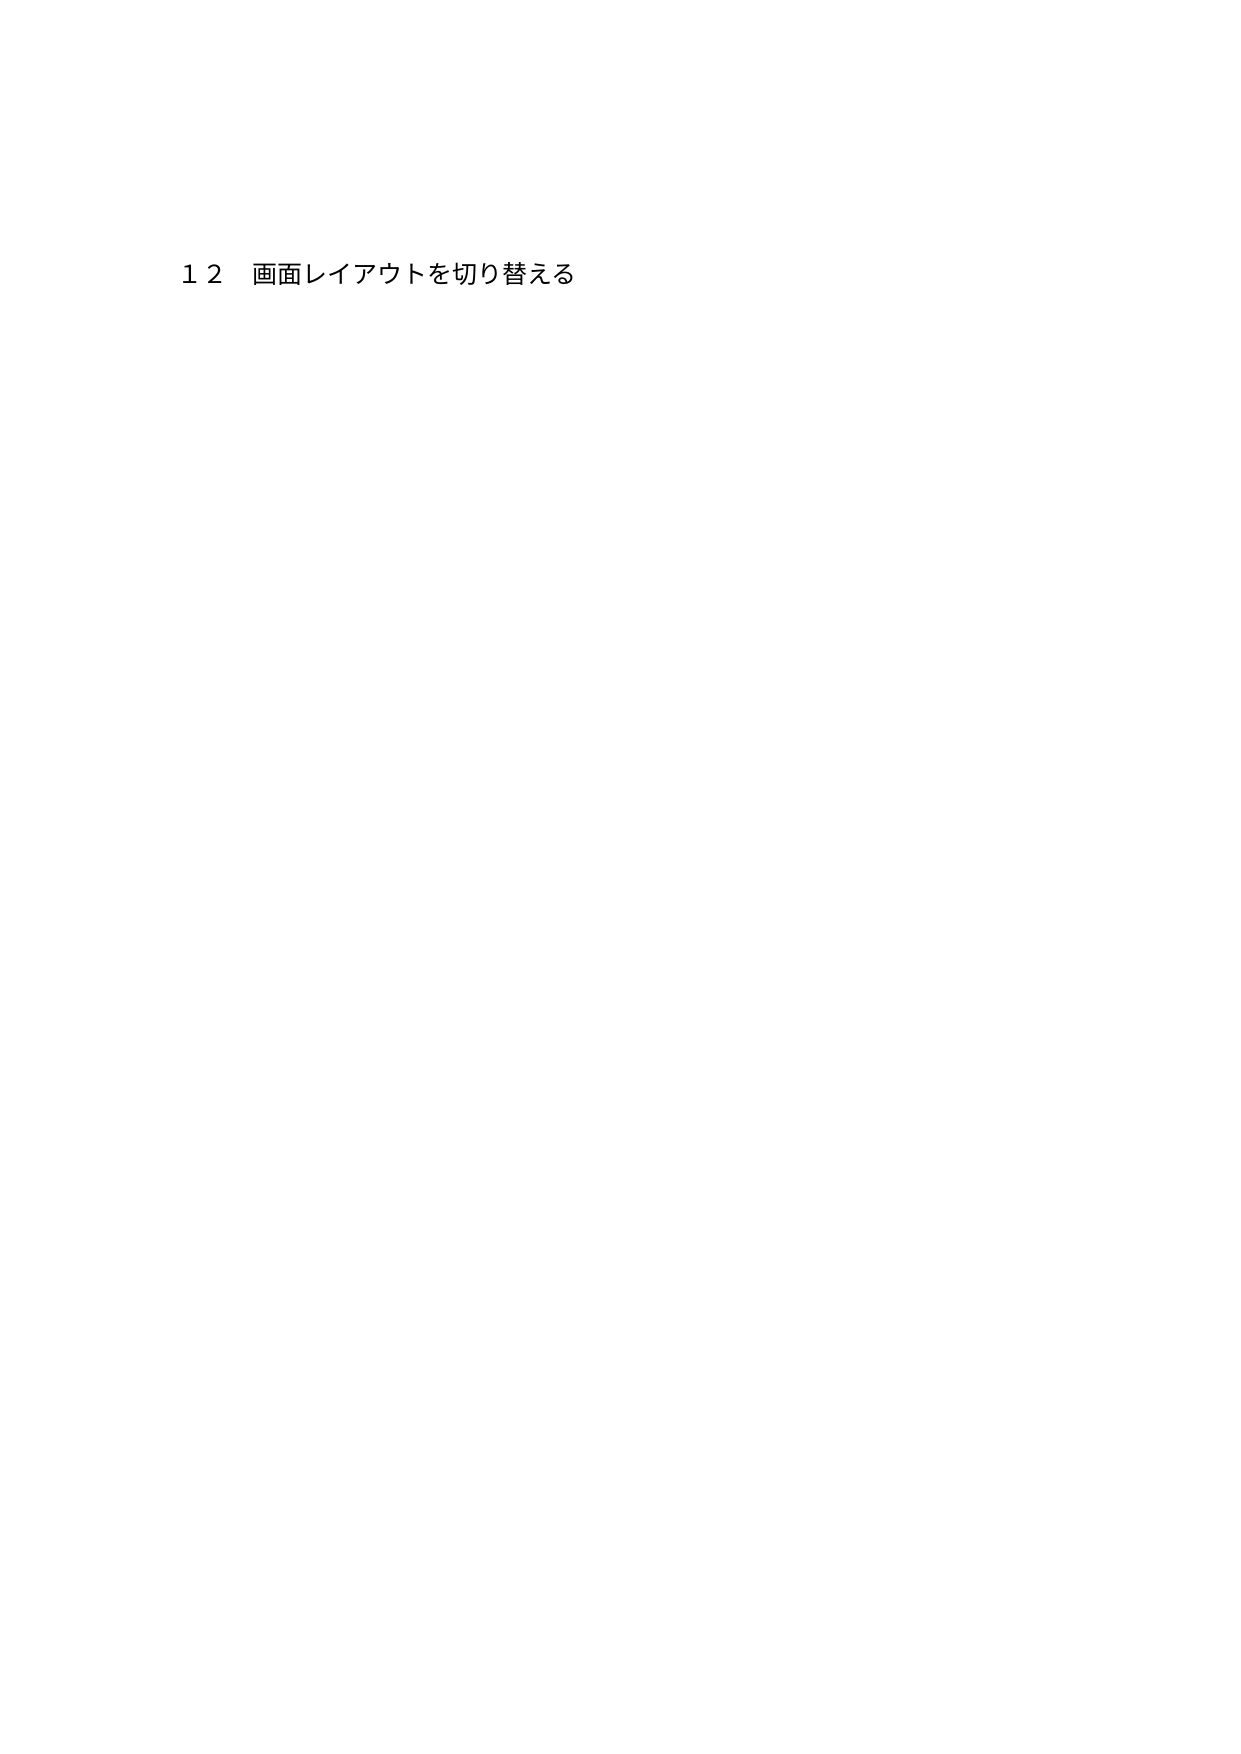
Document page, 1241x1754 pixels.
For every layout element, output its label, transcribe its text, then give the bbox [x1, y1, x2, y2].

subtitle １２ 画面レイアウトを切り替える [177, 254, 1063, 292]
